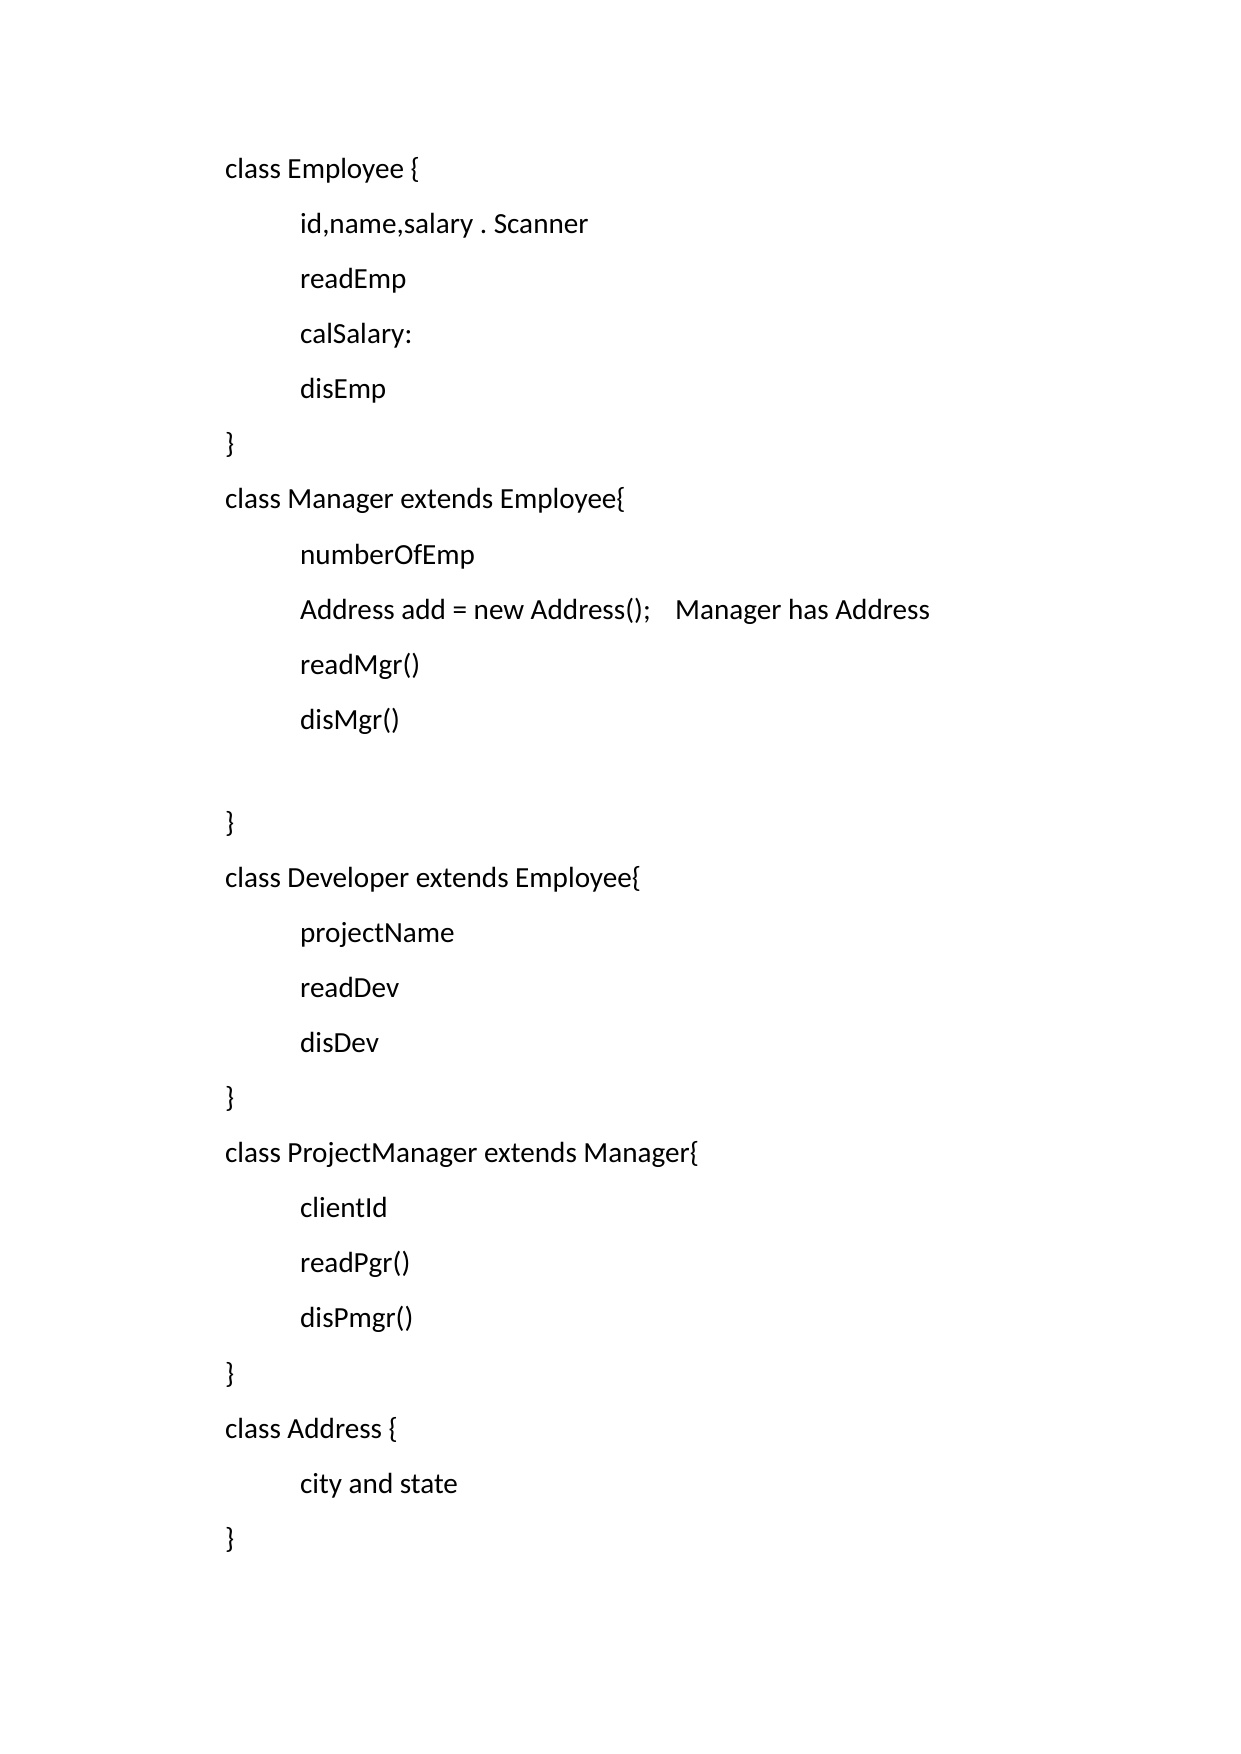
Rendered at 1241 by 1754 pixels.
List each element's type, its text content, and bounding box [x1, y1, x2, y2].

text city and state [225, 1465, 1090, 1501]
text class Manager extends Employee{ [225, 481, 1090, 516]
text disDev [225, 1024, 1090, 1060]
text Address add = new Address(); Manager has Address [225, 591, 1090, 626]
text projectName [225, 914, 1090, 949]
text readPgr() [225, 1244, 1090, 1280]
text } [225, 1520, 1090, 1556]
text calSalary: [225, 315, 1090, 351]
text disMgr() [225, 701, 1090, 737]
text } [225, 804, 1090, 839]
text class Developer extends Employee{ [225, 859, 1090, 894]
text class Employee { [225, 150, 1090, 186]
text disEmp [225, 370, 1090, 406]
text } [225, 426, 1090, 461]
text readDev [225, 969, 1090, 1004]
text readEmp [225, 260, 1090, 296]
text readMgr() [225, 646, 1090, 682]
text } [225, 1355, 1090, 1390]
text numberOfEmp [225, 536, 1090, 571]
text } [225, 1079, 1090, 1115]
text clientId [225, 1189, 1090, 1225]
text id,name,salary . Scanner [225, 205, 1090, 241]
text class ProjectManager extends Manager{ [225, 1134, 1090, 1170]
text disPmgr() [225, 1299, 1090, 1335]
text class Address { [225, 1410, 1090, 1445]
